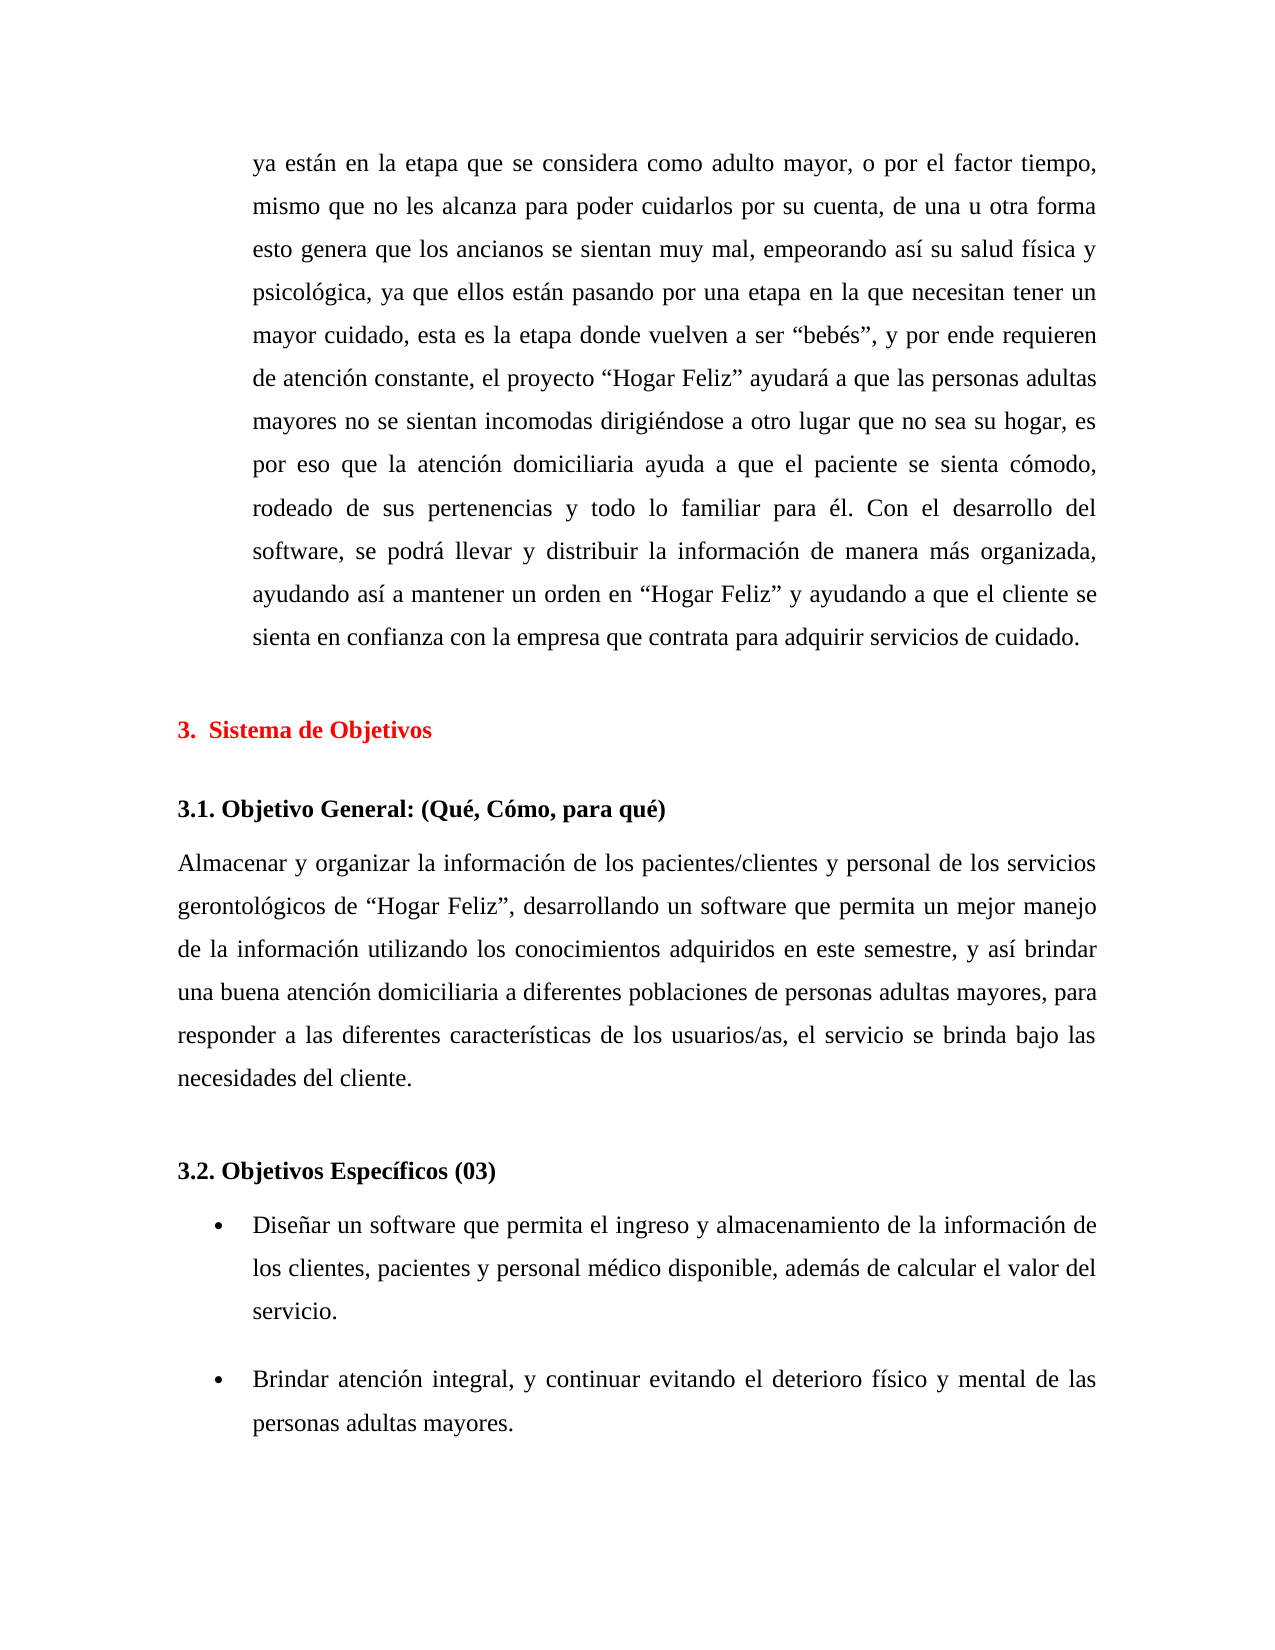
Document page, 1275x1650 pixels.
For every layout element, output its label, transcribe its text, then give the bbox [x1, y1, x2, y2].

list Brindar atención integral, y continuar evitando el deterioro físico y mental de las personas adultas mayores. [215, 1364, 1098, 1436]
text 3.1. Objetivo General: (Qué, Cómo, para qué) [177, 794, 1098, 823]
text Almacenar y organizar la información de los pacientes/clientes y personal de los servicios gerontológicos de “Hogar Feliz”, desarrollando un software que permita un mejor manejo de la información utilizando los conocimientos adquiridos en este semestre, y así brindar una buena atención domiciliaria a diferentes poblaciones de personas adultas mayores, para responder a las diferentes características de los usuarios/as, el servicio se brinda bajo las necesidades del cliente. [177, 848, 1098, 1092]
text 3. Sistema de Objetivos [177, 715, 1098, 744]
text 3.2. Objetivos Específicos (03) [177, 1156, 1098, 1185]
list Diseñar un software que permita el ingreso y almacenamiento de la información de los clientes, pacientes y personal médico disponible, además de calcular el valor del servicio. [215, 1210, 1098, 1325]
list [252, 148, 1098, 651]
